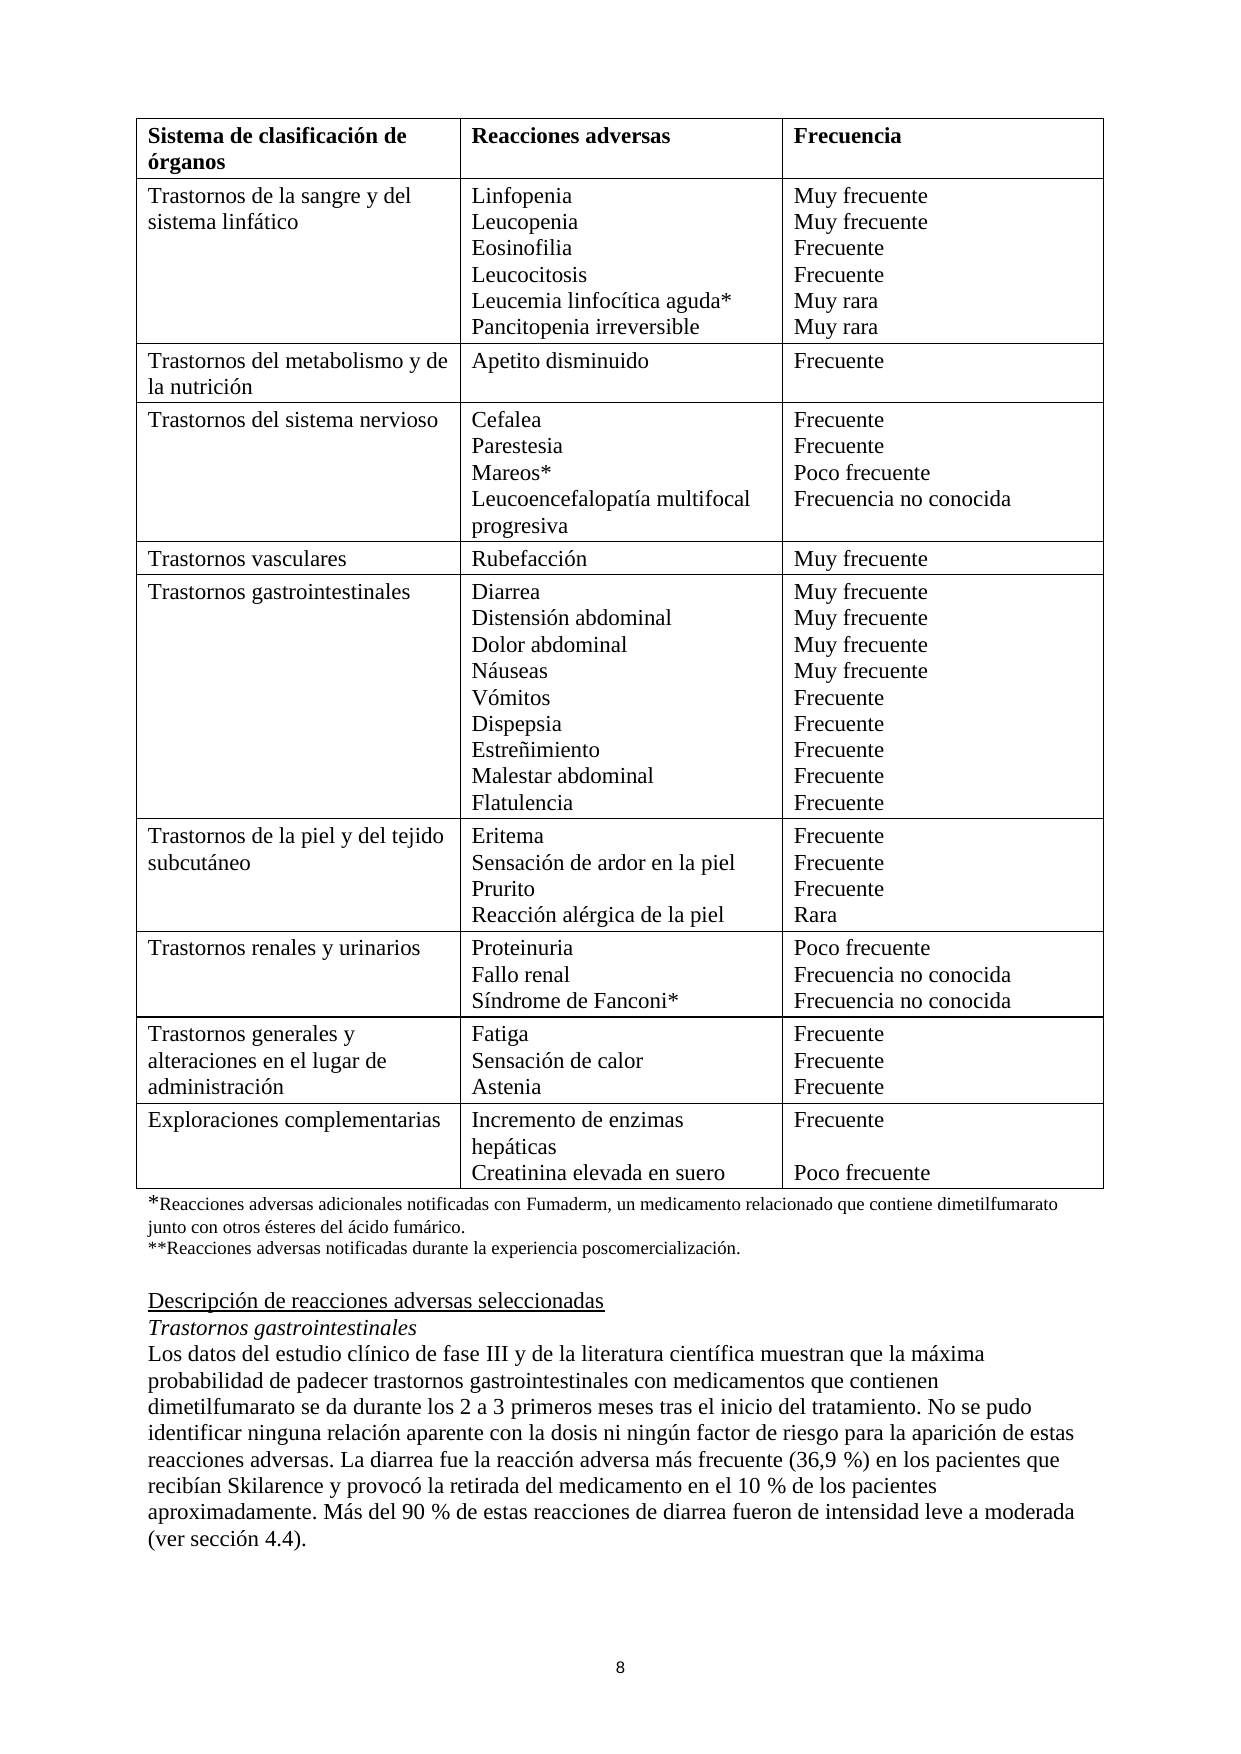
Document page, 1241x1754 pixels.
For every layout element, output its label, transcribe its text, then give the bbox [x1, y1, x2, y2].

table_cell Trastornos vasculares [137, 542, 460, 574]
table_cell Trastornos del metabolismo y de la nutrición [137, 344, 460, 402]
text *Reacciones adversas adicionales notificadas con Fumaderm, un medicamento relacionado que contiene dimetilfumarato junto con otros ésteres del ácido fumárico. [148, 1189, 1092, 1237]
table_cell Eritema Sensación de ardor en la piel Prurito Reacción alérgica de la piel [461, 819, 782, 931]
table_cell Linfopenia Leucopenia Eosinofilia Leucocitosis Leucemia linfocítica aguda* Pancitopenia irreversible [461, 179, 782, 343]
table_cell Apetito disminuido [461, 344, 782, 402]
table_cell Incremento de enzimas hepáticas Creatinina elevada en suero [461, 1104, 782, 1188]
table_cell Poco frecuente Frecuencia no conocida Frecuencia no conocida [783, 932, 1103, 1016]
table_cell Trastornos de la piel y del tejido subcutáneo [137, 819, 460, 931]
table_cell Frecuente Frecuente Poco frecuente Frecuencia no conocida [783, 403, 1103, 541]
table_header Reacciones adversas [461, 119, 782, 178]
table_cell Muy frecuente Muy frecuente Frecuente Frecuente Muy rara Muy rara [783, 179, 1103, 343]
table_cell Trastornos generales y alteraciones en el lugar de administración [137, 1018, 460, 1102]
table_cell Trastornos de la sangre y del sistema linfático [137, 179, 460, 343]
table_cell Frecuente [783, 344, 1103, 402]
table_cell Frecuente Frecuente Frecuente Rara [783, 819, 1103, 931]
text Descripción de reacciones adversas seleccionadas [148, 1288, 1092, 1314]
table_cell Proteinuria Fallo renal Síndrome de Fanconi* [461, 932, 782, 1016]
table_cell Muy frecuente [783, 542, 1103, 574]
table_cell Rubefacción [461, 542, 782, 574]
table_cell Diarrea Distensión abdominal Dolor abdominal Náuseas Vómitos Dispepsia Estreñimiento Malestar abdominal Flatulencia [461, 575, 782, 818]
table_cell Frecuente Poco frecuente [783, 1104, 1103, 1188]
table_cell Cefalea Parestesia Mareos* Leucoencefalopatía multifocal progresiva [461, 403, 782, 541]
table_cell Trastornos del sistema nervioso [137, 403, 460, 541]
table_cell Trastornos gastrointestinales [137, 575, 460, 818]
table_header Sistema de clasificación de órganos [137, 119, 460, 178]
table_header Frecuencia [783, 119, 1103, 178]
table_cell Trastornos renales y urinarios [137, 932, 460, 1016]
table_cell Frecuente Frecuente Frecuente [783, 1018, 1103, 1102]
table_cell Muy frecuente Muy frecuente Muy frecuente Muy frecuente Frecuente Frecuente Frecuente Frecuente Frecuente [783, 575, 1103, 818]
text Los datos del estudio clínico de fase III y de la literatura científica muestran que la máxima probabilidad de padecer trastornos gastrointestinales con medicamentos que contienen dimetilfumarato se da durante los 2 a 3 primeros meses tras el inicio del tratamiento. No se pudo identificar ninguna relación aparente con la dosis ni ningún factor de riesgo para la aparición de estas reacciones adversas. La diarrea fue la reacción adversa más frecuente (36,9 %) en los pacientes que recibían Skilarence y provocó la retirada del medicamento en el 10 % de los pacientes aproximadamente. Más del 90 % de estas reacciones de diarrea fueron de intensidad leve a moderada (ver sección 4.4). [148, 1340, 1092, 1551]
text **Reacciones adversas notificadas durante la experiencia poscomercialización. [148, 1237, 1092, 1259]
text Trastornos gastrointestinales [148, 1314, 1092, 1340]
table_cell Exploraciones complementarias [137, 1104, 460, 1188]
table_cell Fatiga Sensación de calor Astenia [461, 1018, 782, 1102]
